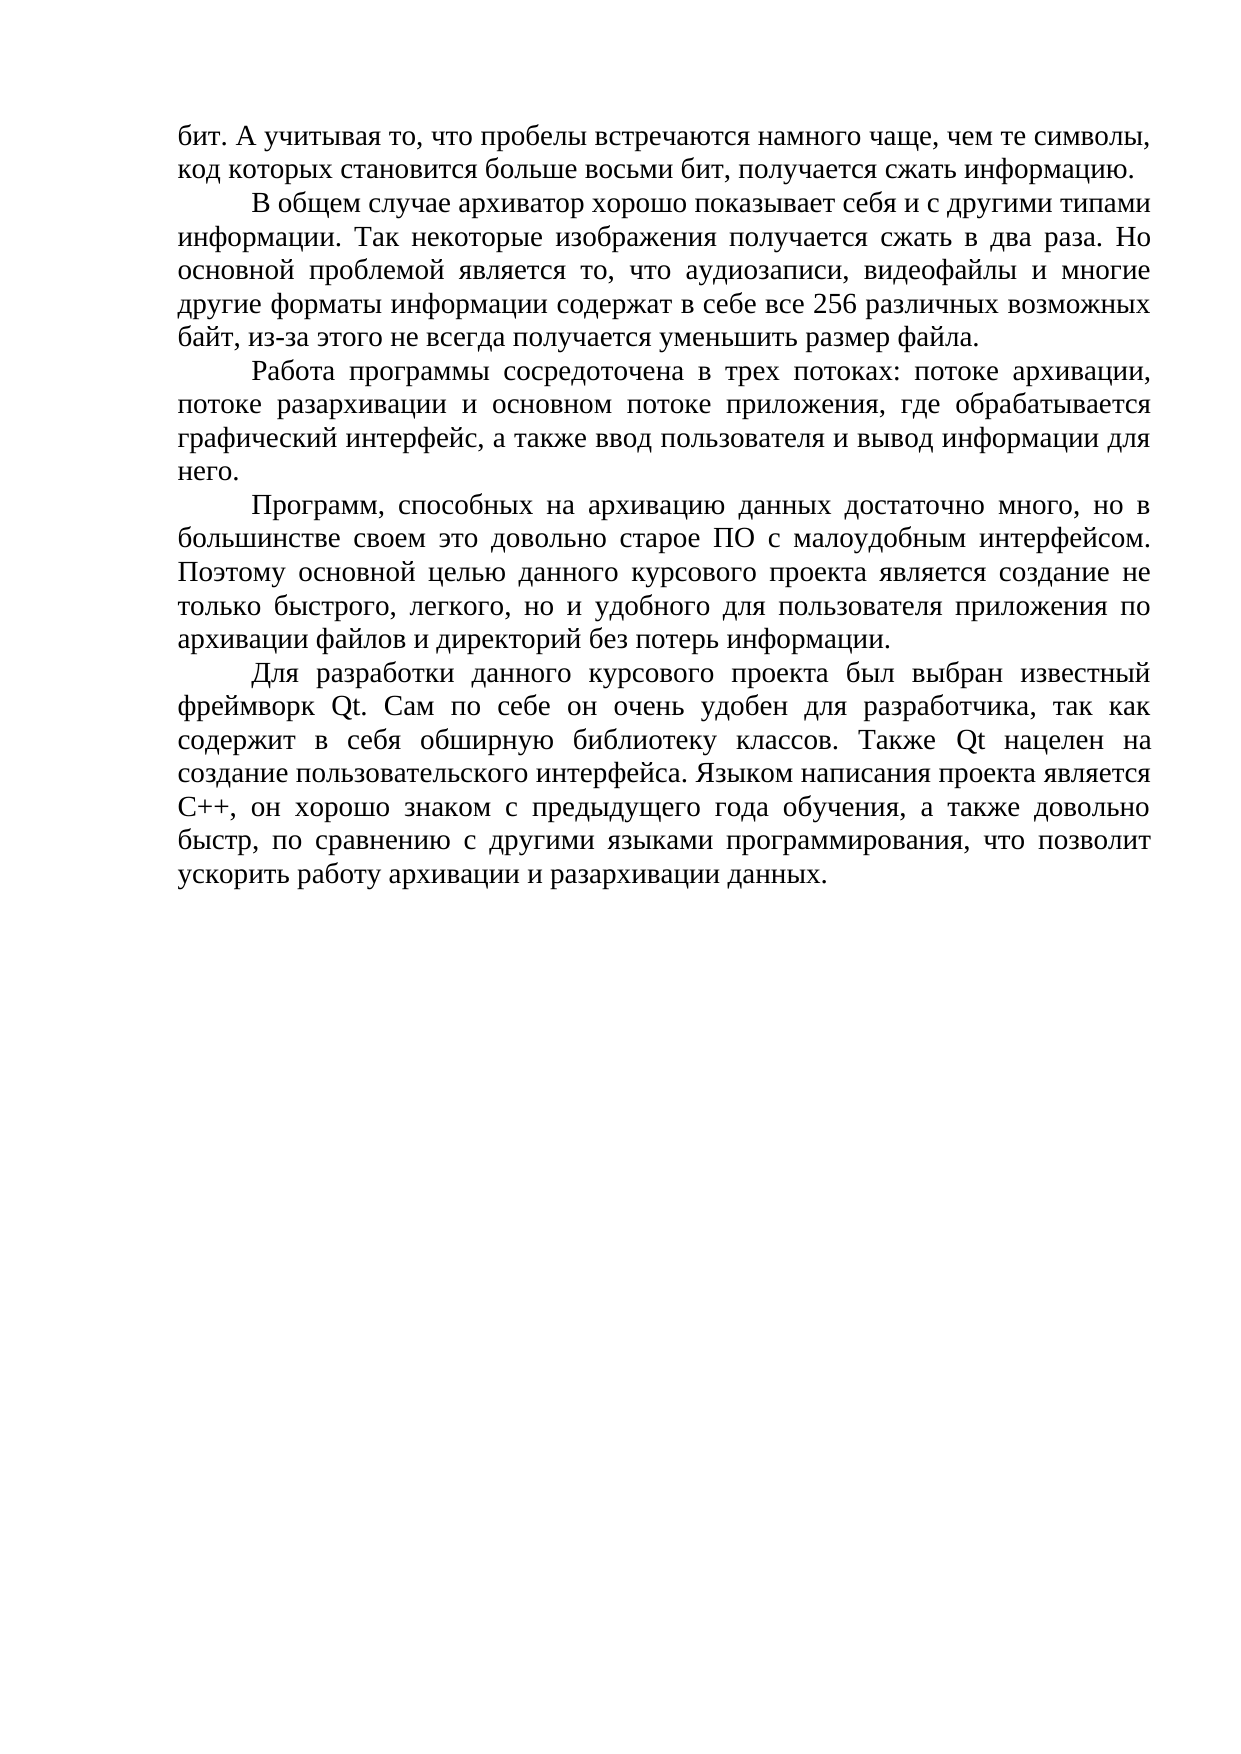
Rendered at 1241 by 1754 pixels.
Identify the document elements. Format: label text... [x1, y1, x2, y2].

text Работа программы сосредоточена в трех потоках: потоке архивации, потоке разархивации и основном потоке приложения, где обрабатывается графический интерфейс, а также ввод пользователя и вывод информации для него. [177, 353, 1152, 487]
text В общем случае архиватор хорошо показывает себя и с другими типами информации. Так некоторые изображения получается сжать в два раза. Но основной проблемой является то, что аудиозаписи, видеофайлы и многие другие форматы информации содержат в себе все 256 различных возможных байт, из-за этого не всегда получается уменьшить размер файла. [177, 185, 1152, 353]
text Для разработки данного курсового проекта был выбран известный фреймворк Qt. Сам по себе он очень удобен для разработчика, так как содержит в себя обширную библиотеку классов. Также Qt нацелен на создание пользовательского интерфейса. Языком написания проекта является C++, он хорошо знаком с предыдущего года обучения, а также довольно быстр, по сравнению с другими языками программирования, что позволит ускорить работу архивации и разархивации данных. [177, 655, 1152, 889]
text Программ, способных на архивацию данных достаточно много, но в большинстве своем это довольно старое ПО с малоудобным интерфейсом. Поэтому основной целью данного курсового проекта является создание не только быстрого, легкого, но и удобного для пользователя приложения по архивации файлов и директорий без потерь информации. [177, 487, 1152, 655]
